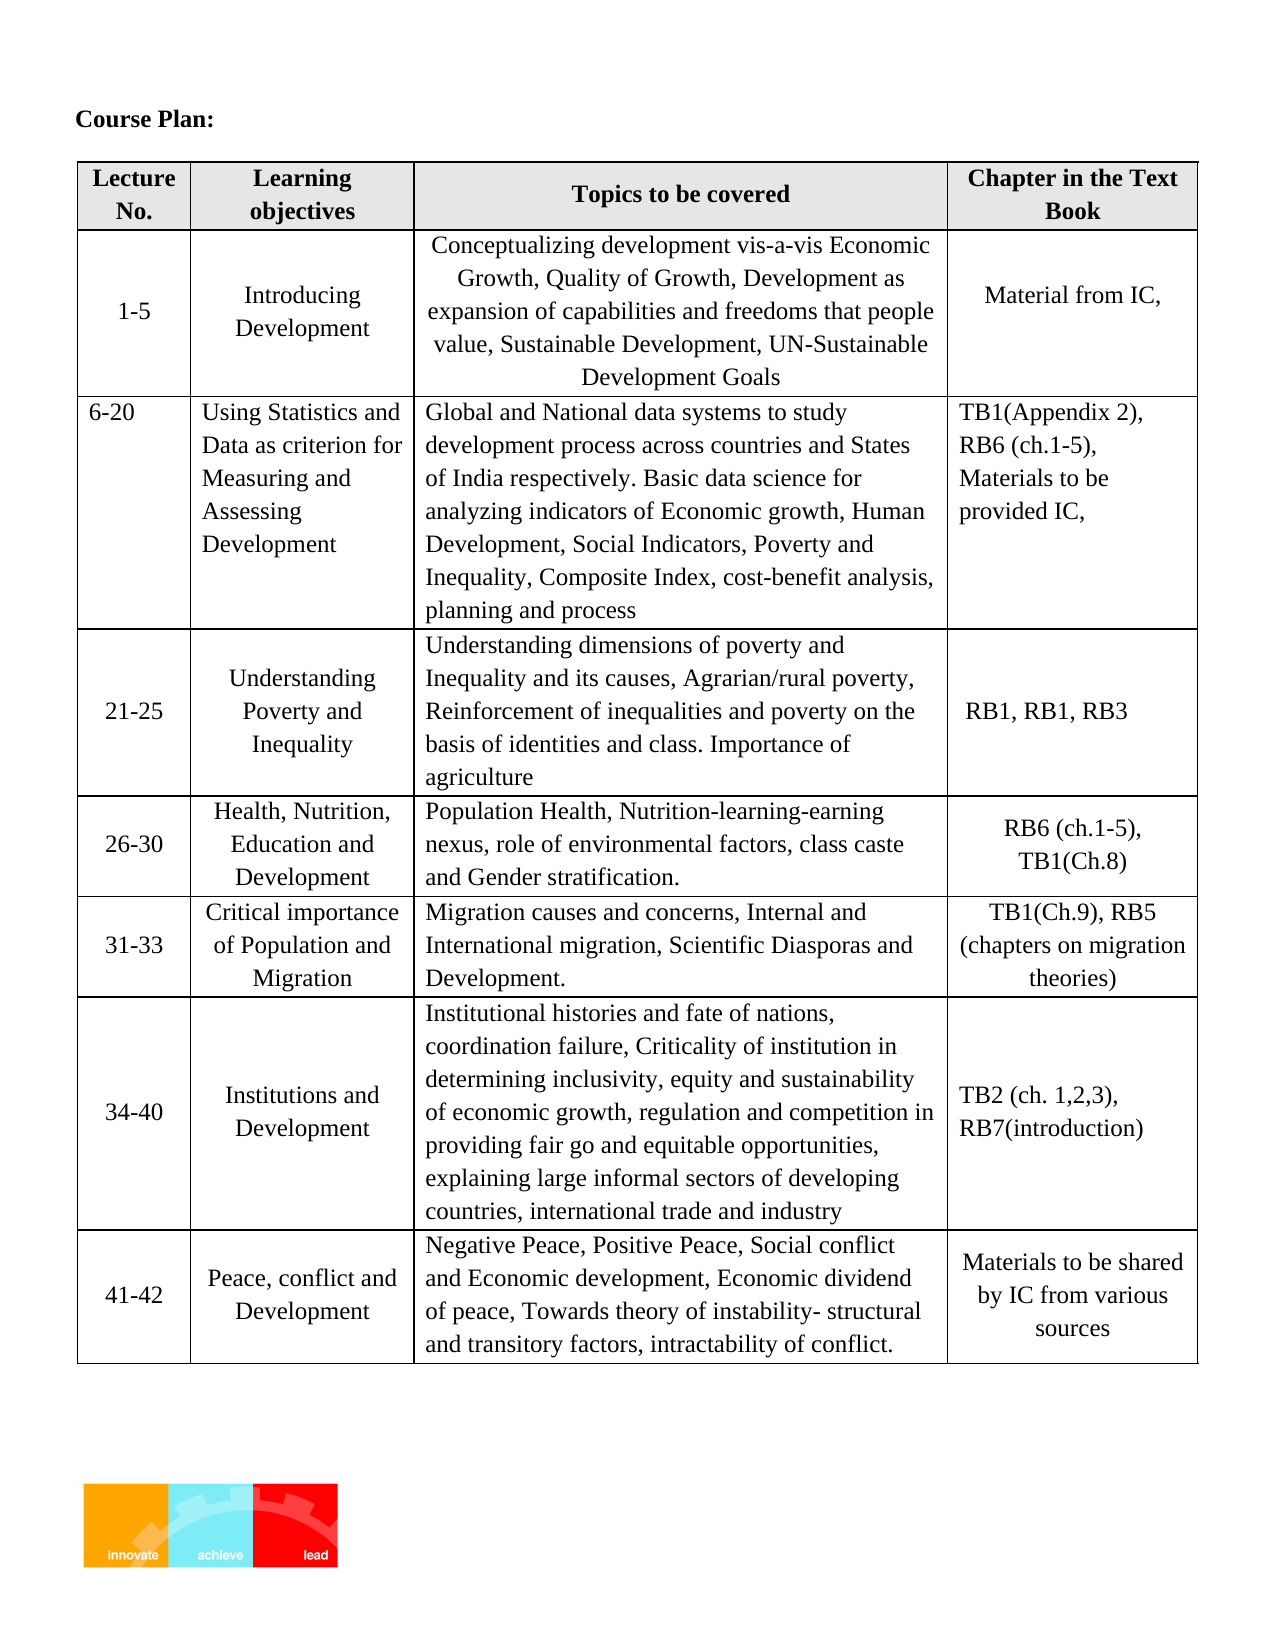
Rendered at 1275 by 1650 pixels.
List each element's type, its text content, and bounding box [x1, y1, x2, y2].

table_cell Negative Peace, Positive Peace, Social conflict and Economic development, Economic dividend of peace, Towards theory of instability- structural and transitory factors, intractability of conflict. [415, 1231, 947, 1362]
table_cell RB6 (ch.1-5), TB1(Ch.8) [948, 797, 1197, 896]
table_cell Institutional histories and fate of nations, coordination failure, Criticality of institution in determining inclusivity, equity and sustainability of economic growth, regulation and competition in providing fair go and equitable opportunities, explaining large informal sectors of developing countries, international trade and industry [415, 998, 947, 1229]
table_cell Institutions and Development [191, 998, 413, 1229]
table_cell 21-25 [78, 630, 190, 795]
table_cell Population Health, Nutrition-learning-earning nexus, role of environmental factors, class caste and Gender stratification. [415, 797, 947, 896]
table_cell RB1, RB1, RB3 [948, 630, 1197, 795]
picture [75, 1476, 346, 1575]
table_cell Material from IC, [948, 231, 1197, 396]
table_cell 34-40 [78, 998, 190, 1229]
table_cell Materials to be shared by IC from various sources [948, 1231, 1197, 1362]
table_header Learning objectives [191, 163, 413, 229]
table_cell Migration causes and concerns, Internal and International migration, Scientific Diasporas and Development. [415, 897, 947, 996]
table_cell Conceptualizing development vis-a-vis Economic Growth, Quality of Growth, Development as expansion of capabilities and freedoms that people value, Sustainable Development, UN-Sustainable Development Goals [415, 231, 947, 396]
table_cell TB1(Appendix 2), RB6 (ch.1-5), Materials to be provided IC, [948, 397, 1197, 628]
table_cell Health, Nutrition, Education and Development [191, 797, 413, 896]
table_cell TB2 (ch. 1,2,3), RB7(introduction) [948, 998, 1197, 1229]
table_cell Peace, conflict and Development [191, 1231, 413, 1362]
table_header Topics to be covered [415, 163, 947, 229]
text Course Plan: [75, 104, 1200, 132]
table_cell Introducing Development [191, 231, 413, 396]
table_cell Using Statistics and Data as criterion for Measuring and Assessing Development [191, 397, 413, 628]
table_cell 1-5 [78, 231, 190, 396]
table_cell 31-33 [78, 897, 190, 996]
table_cell Understanding Poverty and Inequality [191, 630, 413, 795]
table_cell TB1(Ch.9), RB5 (chapters on migration theories) [948, 897, 1197, 996]
table_cell Understanding dimensions of poverty and Inequality and its causes, Agrarian/rural poverty, Reinforcement of inequalities and poverty on the basis of identities and class. Importance of agriculture [415, 630, 947, 795]
table_header Lecture No. [78, 163, 190, 229]
table_cell 6-20 [78, 397, 190, 628]
table_cell Global and National data systems to study development process across countries and States of India respectively. Basic data science for analyzing indicators of Economic growth, Human Development, Social Indicators, Poverty and Inequality, Composite Index, cost-benefit analysis, planning and process [415, 397, 947, 628]
table_cell 26-30 [78, 797, 190, 896]
table_cell Critical importance of Population and Migration [191, 897, 413, 996]
table_header Chapter in the Text Book [948, 163, 1197, 229]
table_cell 41-42 [78, 1231, 190, 1362]
